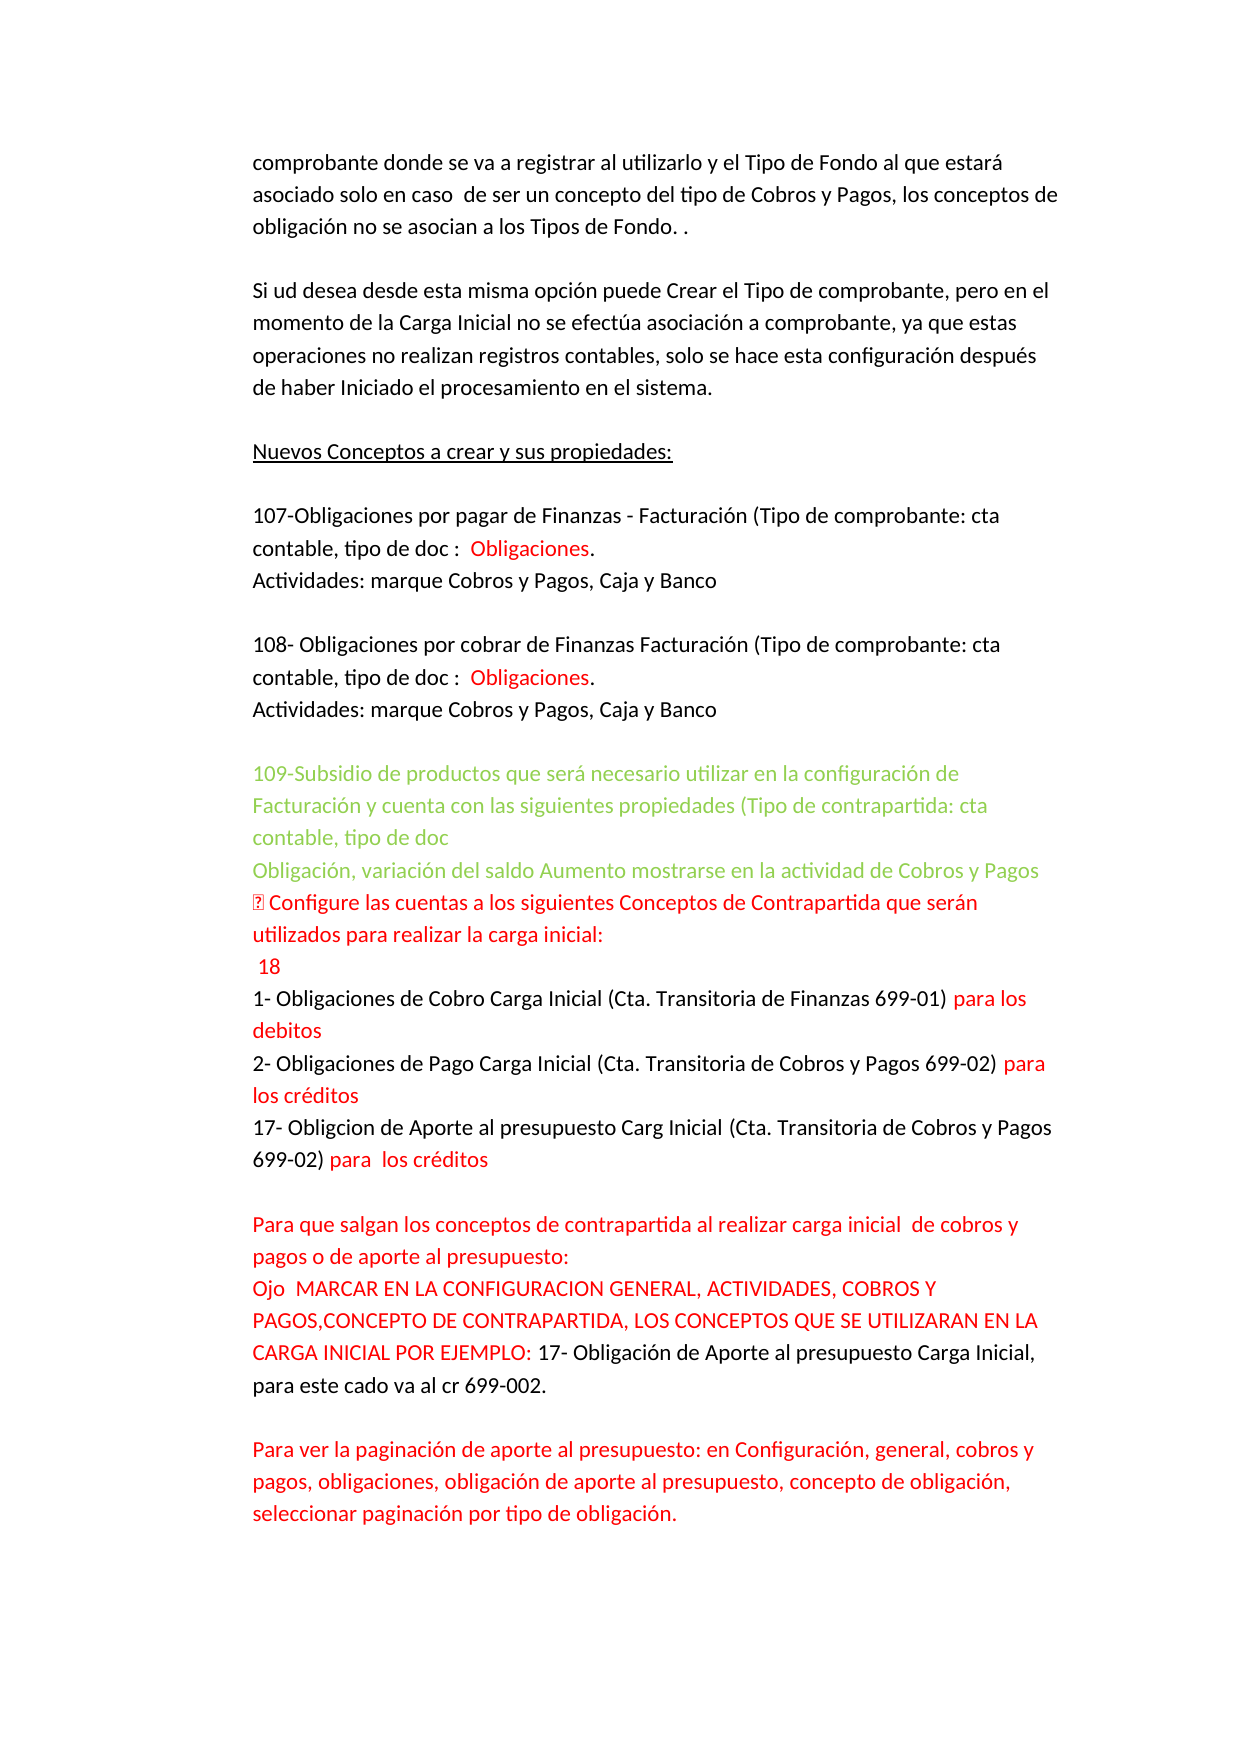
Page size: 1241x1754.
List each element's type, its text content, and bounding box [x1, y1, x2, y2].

list  Configure las cuentas a los siguientes Conceptos de Contrapartida que serán [252, 888, 1063, 916]
list Actividades: marque Cobros y Pagos, Caja y Banco [252, 695, 1063, 723]
list Actividades: marque Cobros y Pagos, Caja y Banco [252, 566, 1063, 594]
list Ojo MARCAR EN LA CONFIGURACION GENERAL, ACTIVIDADES, COBROS Y PAGOS,CONCEPTO DE CONTRAPARTIDA, LOS CONCEPTOS QUE SE UTILIZARAN EN LA CARGA INICIAL POR EJEMPLO: 17- Obligación de Aporte al presupuesto Carga Inicial, para este cado va al cr 699-002. [252, 1274, 1063, 1399]
list 109-Subsidio de productos que será necesario utilizar en la configuración de Facturación y cuenta con las siguientes propiedades (Tipo de contrapartida: cta contable, tipo de doc [252, 759, 1063, 852]
list 1- Obligaciones de Cobro Carga Inicial (Cta. Transitoria de Finanzas 699-01) para los debitos [252, 984, 1063, 1045]
list Obligación, variación del saldo Aumento mostrarse en la actividad de Cobros y Pagos [252, 856, 1063, 884]
list 2- Obligaciones de Pago Carga Inicial (Cta. Transitoria de Cobros y Pagos 699-02) para los créditos [252, 1049, 1063, 1109]
list Si ud desea desde esta misma opción puede Crear el Tipo de comprobante, pero en el momento de la Carga Inicial no se efectúa asociación a comprobante, ya que estas operaciones no realizan registros contables, solo se hace esta configuración después de haber Iniciado el procesamiento en el sistema. [252, 276, 1063, 401]
list 17- Obligcion de Aporte al presupuesto Carg Inicial (Cta. Transitoria de Cobros y Pagos 699-02) para los créditos [252, 1113, 1063, 1173]
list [252, 148, 1063, 240]
list utilizados para realizar la carga inicial: [252, 920, 1063, 948]
list 18 [252, 952, 1063, 980]
list Nuevos Conceptos a crear y sus propiedades: [252, 437, 1063, 465]
list 108- Obligaciones por cobrar de Finanzas Facturación (Tipo de comprobante: cta contable, tipo de doc : Obligaciones. [252, 630, 1063, 691]
list 107-Obligaciones por pagar de Finanzas - Facturación (Tipo de comprobante: cta contable, tipo de doc : Obligaciones. [252, 502, 1063, 562]
list Para que salgan los conceptos de contrapartida al realizar carga inicial de cobros y pagos o de aporte al presupuesto: [252, 1210, 1063, 1270]
list Para ver la paginación de aporte al presupuesto: en Configuración, general, cobros y pagos, obligaciones, obligación de aporte al presupuesto, concepto de obligación, seleccionar paginación por tipo de obligación. [252, 1435, 1063, 1527]
